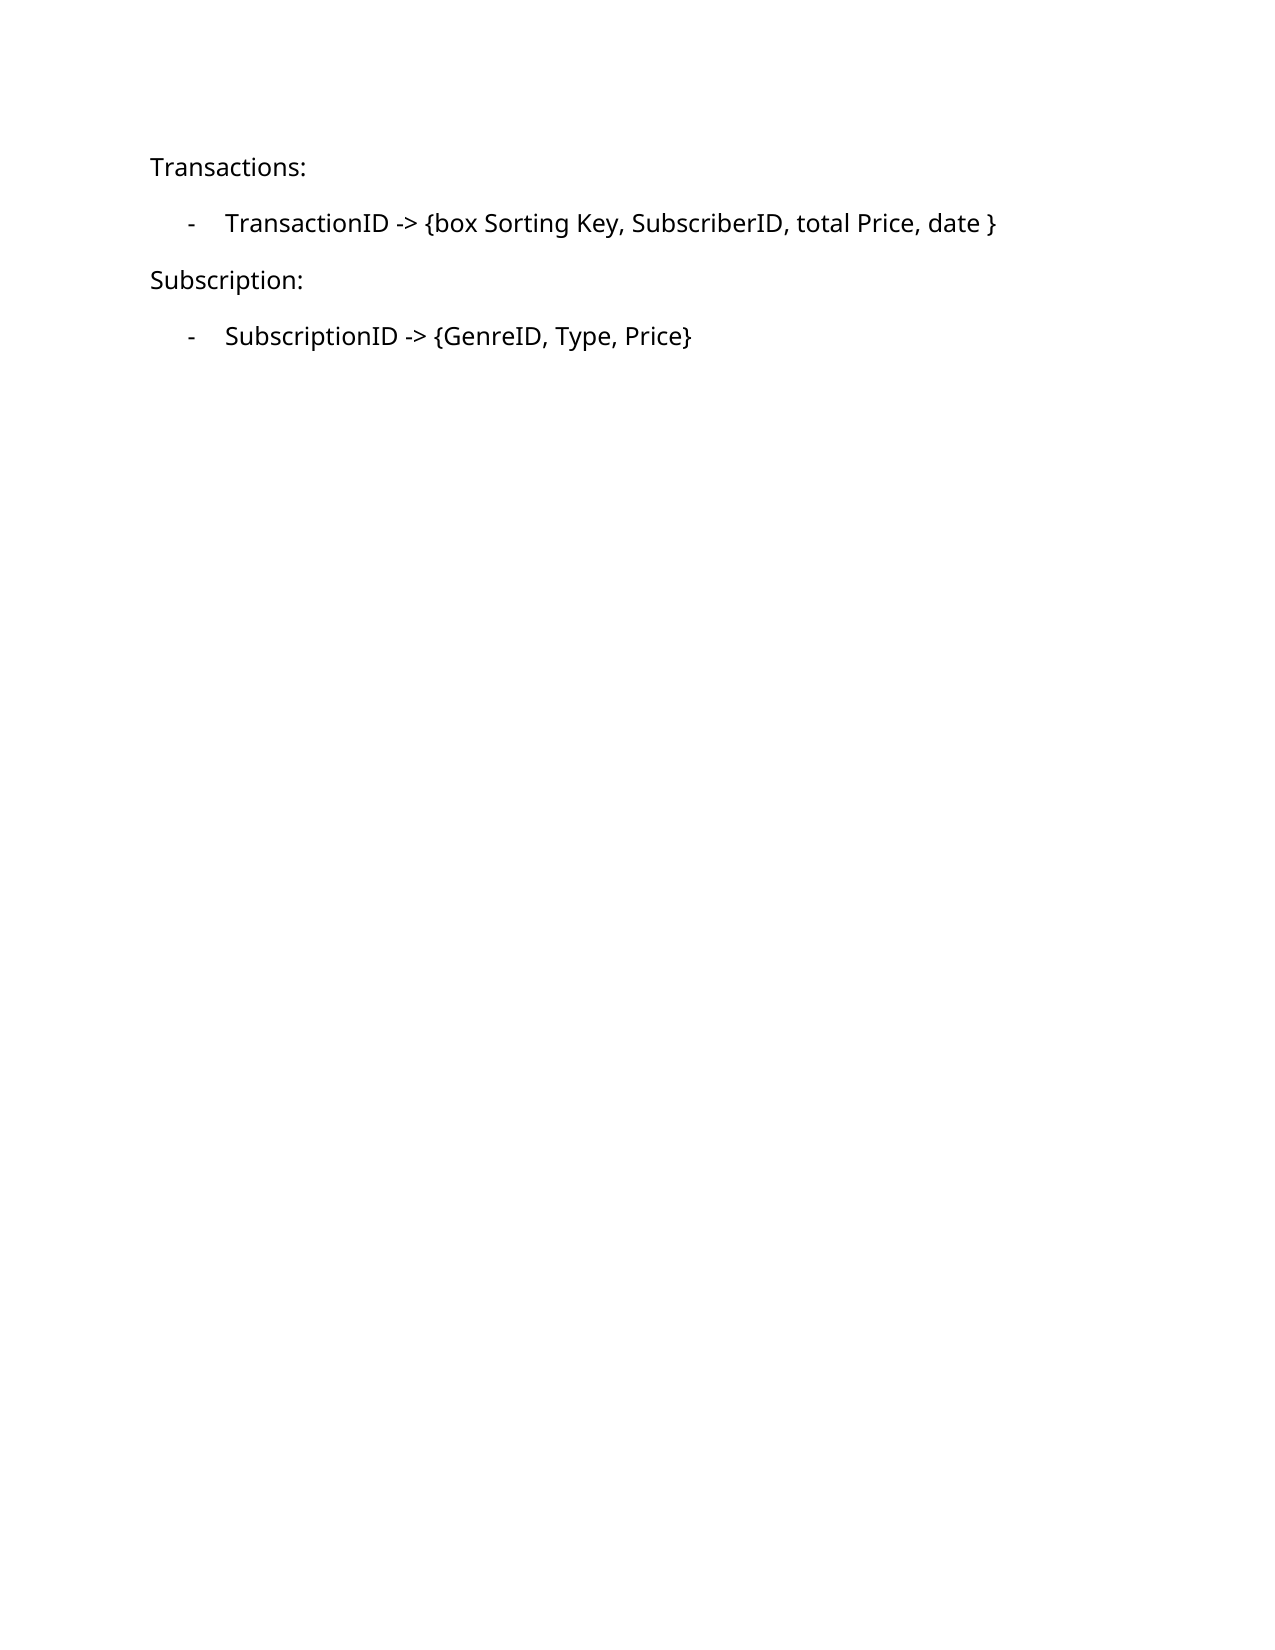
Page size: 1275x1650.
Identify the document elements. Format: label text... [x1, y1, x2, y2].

text Subscription: [150, 262, 1125, 296]
list TransactionID -> {box Sorting Key, SubscriberID, total Price, date } [187, 206, 1125, 240]
text Transactions: [150, 150, 1125, 184]
list SubscriptionID -> {GenreID, Type, Price} [187, 318, 1125, 352]
